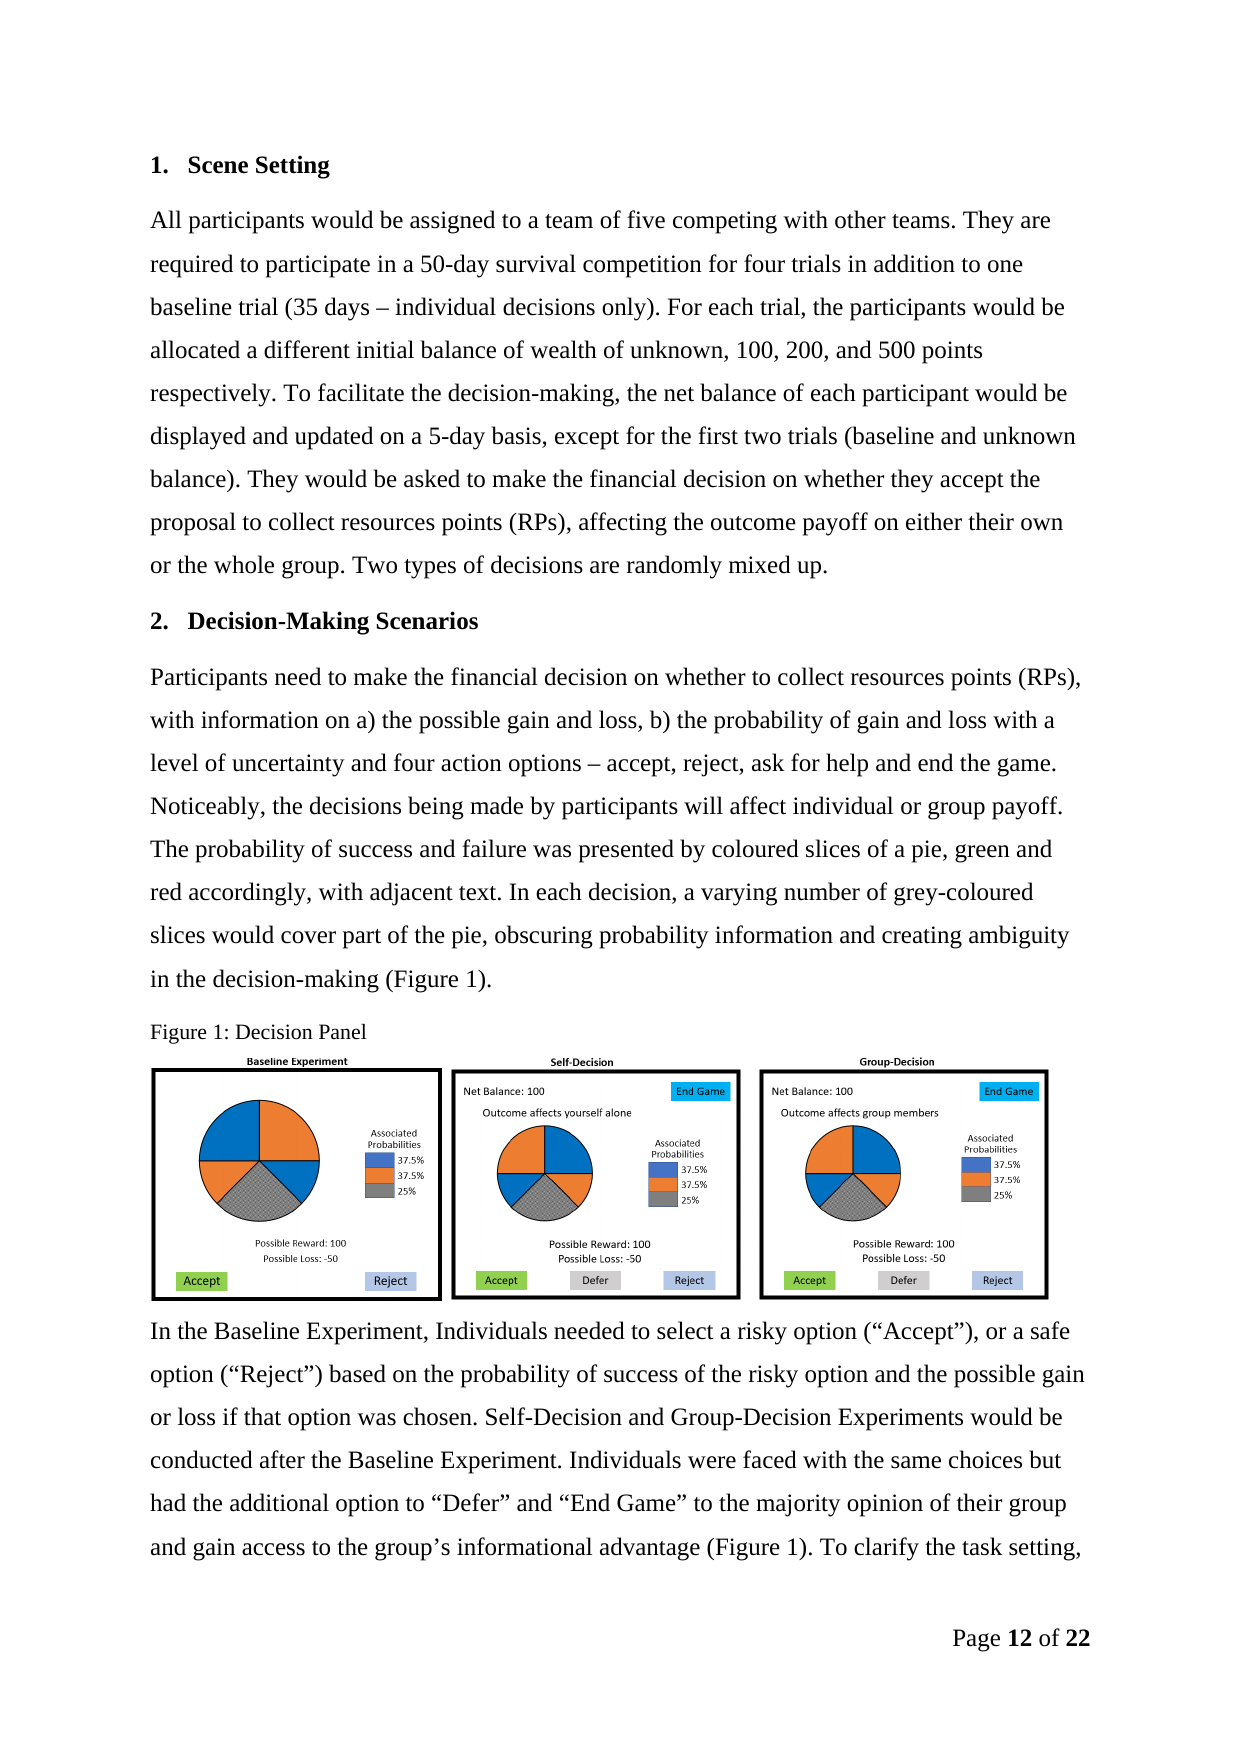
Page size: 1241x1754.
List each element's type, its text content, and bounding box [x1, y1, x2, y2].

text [150, 1316, 1090, 1560]
picture [150, 1058, 444, 1302]
subtitle Scene Setting [150, 150, 1090, 179]
subtitle Decision-Making Scenarios [150, 606, 1090, 635]
text Figure 1: Decision Panel [150, 1019, 1090, 1044]
picture [450, 1057, 1050, 1302]
text Participants need to make the financial decision on whether to collect resources points (RPs), with information on a) the possible gain and loss, b) the probability of gain and loss with a level of uncertainty and four action options – accept, reject, ask for help and end the game. Noticeably, the decisions being made by participants will affect individual or group payoff. The probability of success and failure was presented by coloured slices of a pie, green and red accordingly, with adjacent text. In each decision, a varying number of grey-coloured slices would cover part of the pie, obscuring probability information and creating ambiguity in the decision-making (Figure 1). [150, 662, 1090, 992]
text All participants would be assigned to a team of five competing with other teams. They are required to participate in a 50-day survival competition for four trials in addition to one baseline trial (35 days – individual decisions only). For each trial, the participants would be allocated a different initial balance of wealth of unknown, 100, 200, and 500 points respectively. To facilitate the decision-making, the net balance of each participant would be displayed and updated on a 5-day basis, except for the first two trials (baseline and unknown balance). They would be asked to make the financial decision on whether they accept the proposal to collect resources points (RPs), affecting the outcome payoff on either their own or the whole group. Two types of decisions are randomly mixed up. [150, 206, 1090, 579]
